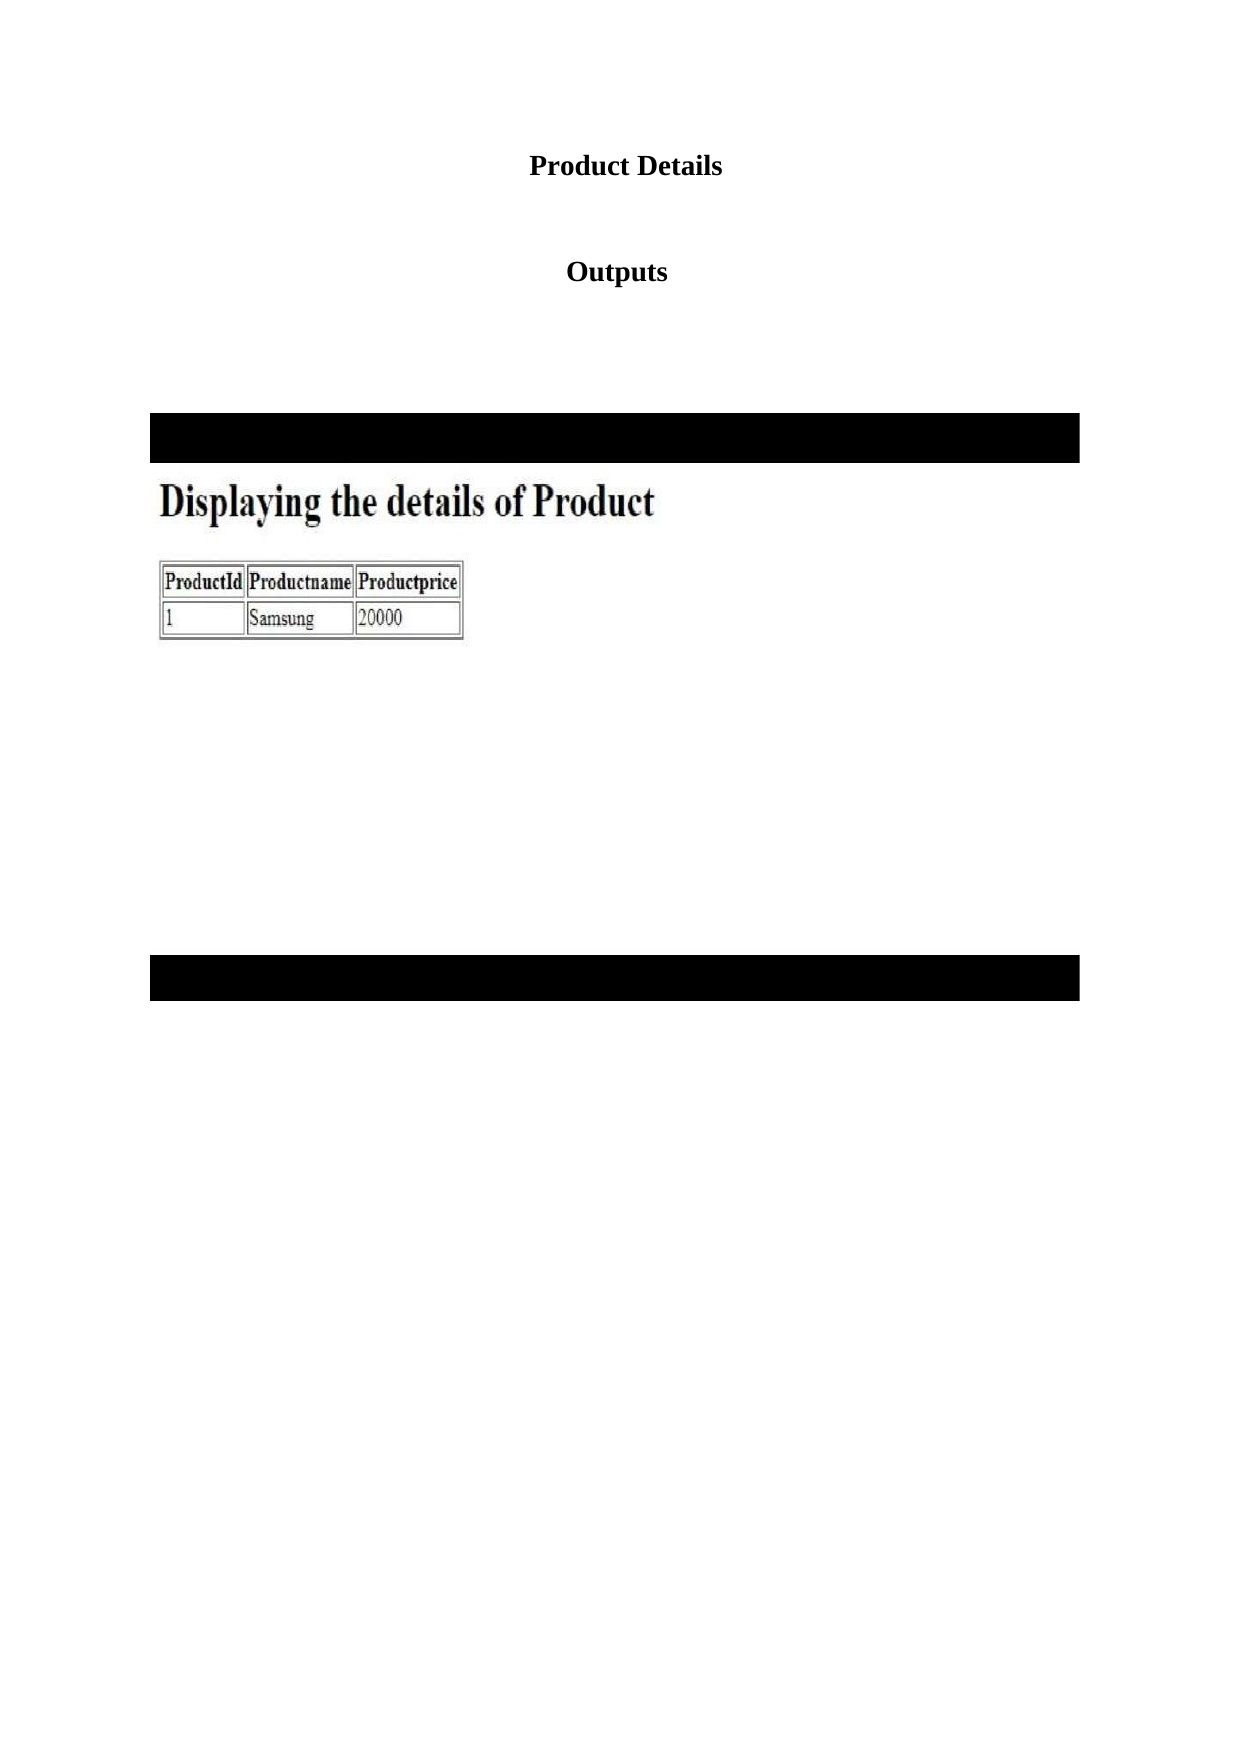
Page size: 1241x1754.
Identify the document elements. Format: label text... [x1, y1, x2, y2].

picture [150, 413, 1080, 1001]
text Product Details [527, 148, 724, 182]
text Outputs [509, 254, 724, 287]
